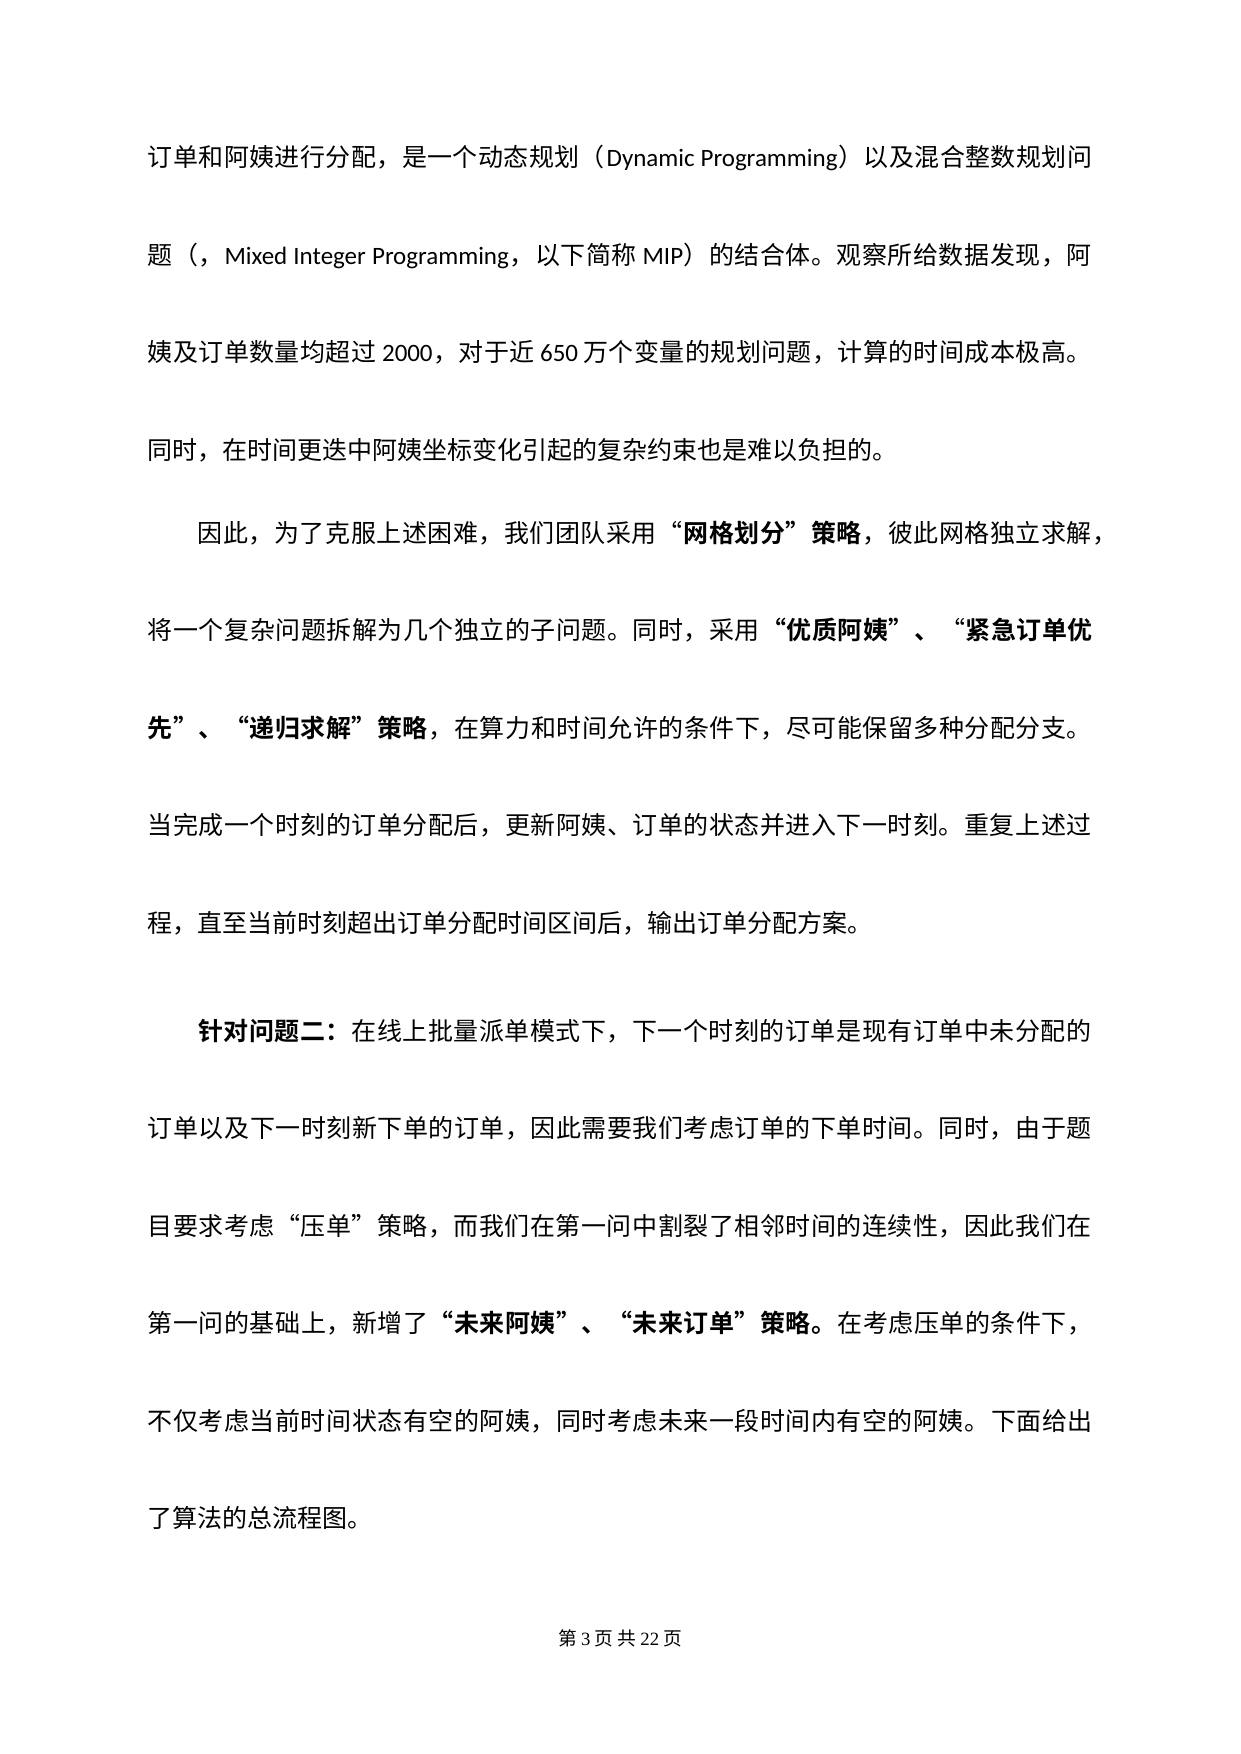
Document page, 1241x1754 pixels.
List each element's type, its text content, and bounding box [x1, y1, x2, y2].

text 针对问题二：在线上批量派单模式下，下一个时刻的订单是现有订单中未分配的订单以及下一时刻新下单的订单，因此需要我们考虑订单的下单时间。同时，由于题目要求考虑“压单”策略，而我们在第一问中割裂了相邻时间的连续性，因此我们在第一问的基础上，新增了“未来阿姨”、“未来订单”策略。在考虑压单的条件下，不仅考虑当前时间状态有空的阿姨，同时考虑未来一段时间内有空的阿姨。下面给出了算法的总流程图。 [148, 997, 1092, 1549]
text 因此，为了克服上述困难，我们团队采用“网格划分”策略，彼此网格独立求解，将一个复杂问题拆解为几个独立的子问题。同时，采用“优质阿姨”、“紧急订单优先”、“递归求解”策略，在算力和时间允许的条件下，尽可能保留多种分配分支。当完成一个时刻的订单分配后，更新阿姨、订单的状态并进入下一时刻。重复上述过程，直至当前时刻超出订单分配时间区间后，输出订单分配方案。 [148, 499, 1092, 954]
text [148, 123, 1092, 481]
